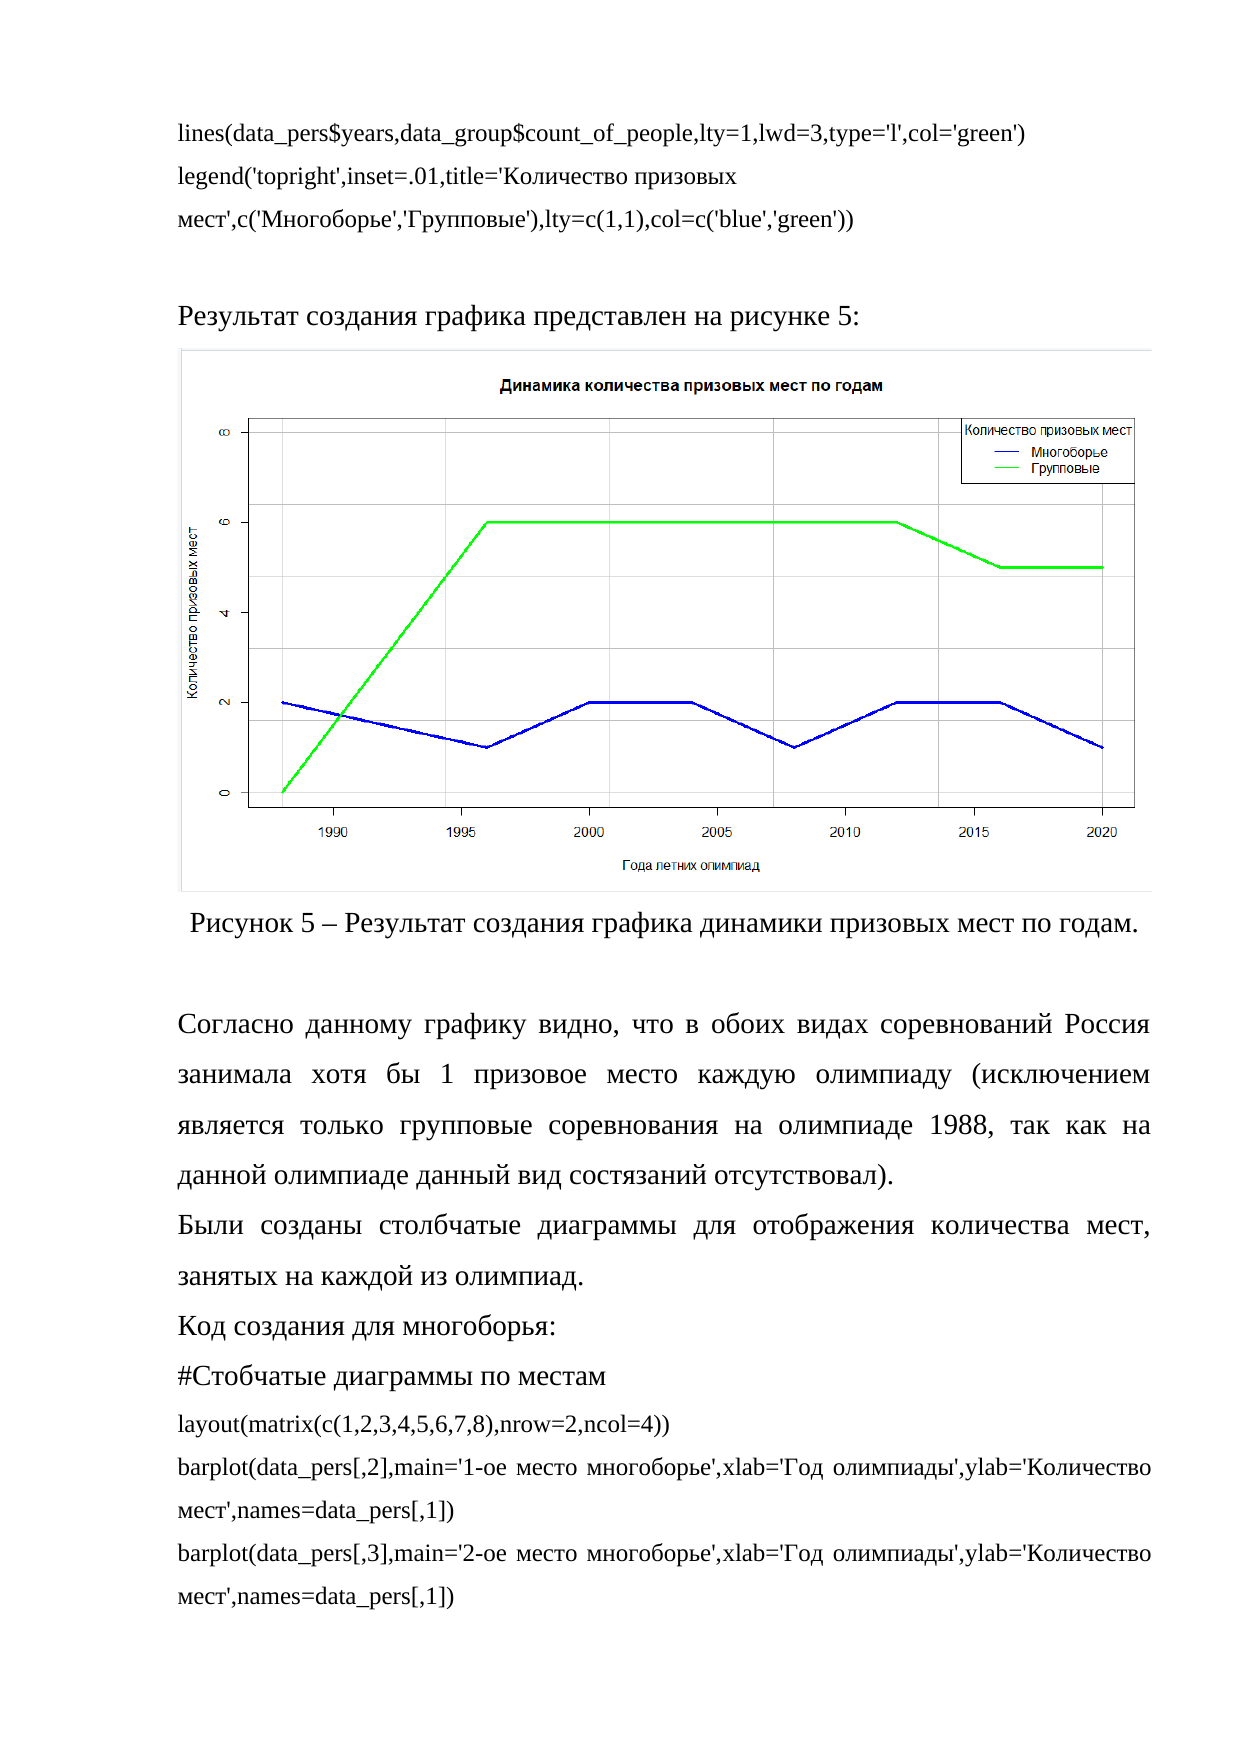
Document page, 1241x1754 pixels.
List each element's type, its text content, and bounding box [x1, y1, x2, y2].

text Рисунок 5 – Результат создания графика динамики призовых мест по годам. [177, 906, 1152, 939]
text lines(data_pers$years,data_group$count_of_people,lty=1,lwd=3,type='l',col='green') [177, 118, 1152, 147]
text Согласно данному графику видно, что в обоих видах соревнований Россия занимала хотя бы 1 призовое место каждую олимпиаду (исключением является только групповые соревнования на олимпиаде 1988, так как на данной олимпиаде данный вид состязаний отсутствовал). [177, 1006, 1152, 1191]
text barplot(data_pers[,3],main='2-ое место многоборье',xlab='Год олимпиады',ylab='Количество мест',names=data_pers[,1]) [177, 1538, 1152, 1610]
text barplot(data_pers[,2],main='1-ое место многоборье',xlab='Год олимпиады',ylab='Количество мест',names=data_pers[,1]) [177, 1452, 1152, 1524]
text layout(matrix(c(1,2,3,4,5,6,7,8),nrow=2,ncol=4)) [177, 1409, 1152, 1437]
text Код создания для многоборья: [177, 1308, 1152, 1342]
text legend('topright',inset=.01,title='Количество призовых мест',c('Многоборье','Групповые'),lty=c(1,1),col=c('blue','green')) [177, 161, 1152, 233]
text #Стобчатые диаграммы по местам [177, 1358, 1152, 1392]
picture [177, 348, 1152, 892]
text Результат создания графика представлен на рисунке 5: [177, 298, 1152, 331]
text Были созданы столбчатые диаграммы для отображения количества мест, занятых на каждой из олимпиад. [177, 1207, 1152, 1291]
